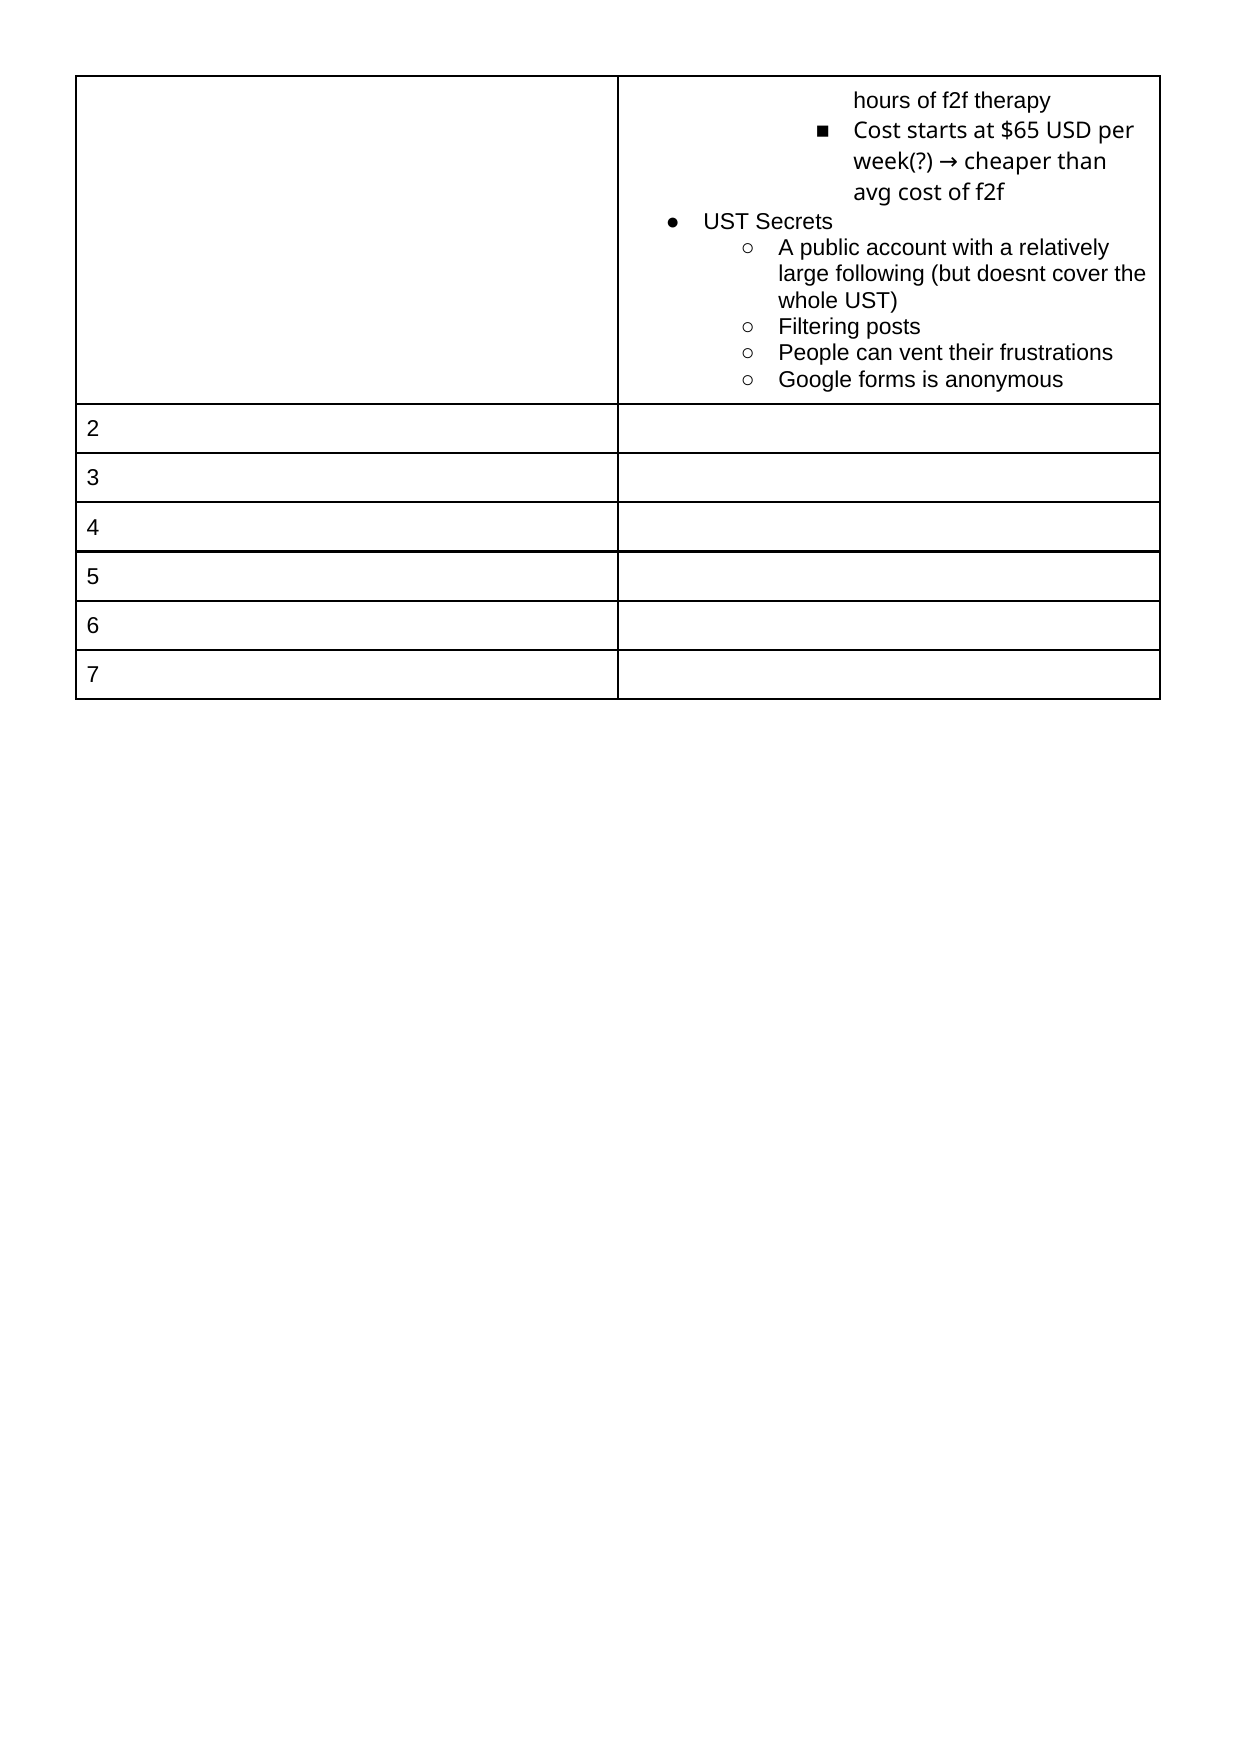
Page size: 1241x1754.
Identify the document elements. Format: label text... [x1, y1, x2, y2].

table_cell 2 [77, 405, 617, 452]
table_cell [619, 553, 1159, 599]
table_cell 1 [77, 77, 617, 402]
table_cell 4 [77, 503, 617, 550]
table_cell [619, 405, 1159, 452]
table_cell 6 [77, 602, 617, 649]
table_cell [619, 454, 1159, 501]
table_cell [619, 77, 1159, 402]
table_cell [619, 602, 1159, 649]
table_cell 5 [77, 553, 617, 599]
table_cell [619, 503, 1159, 550]
table_cell 7 [77, 651, 617, 698]
table_cell [619, 651, 1159, 698]
table_cell 3 [77, 454, 617, 501]
